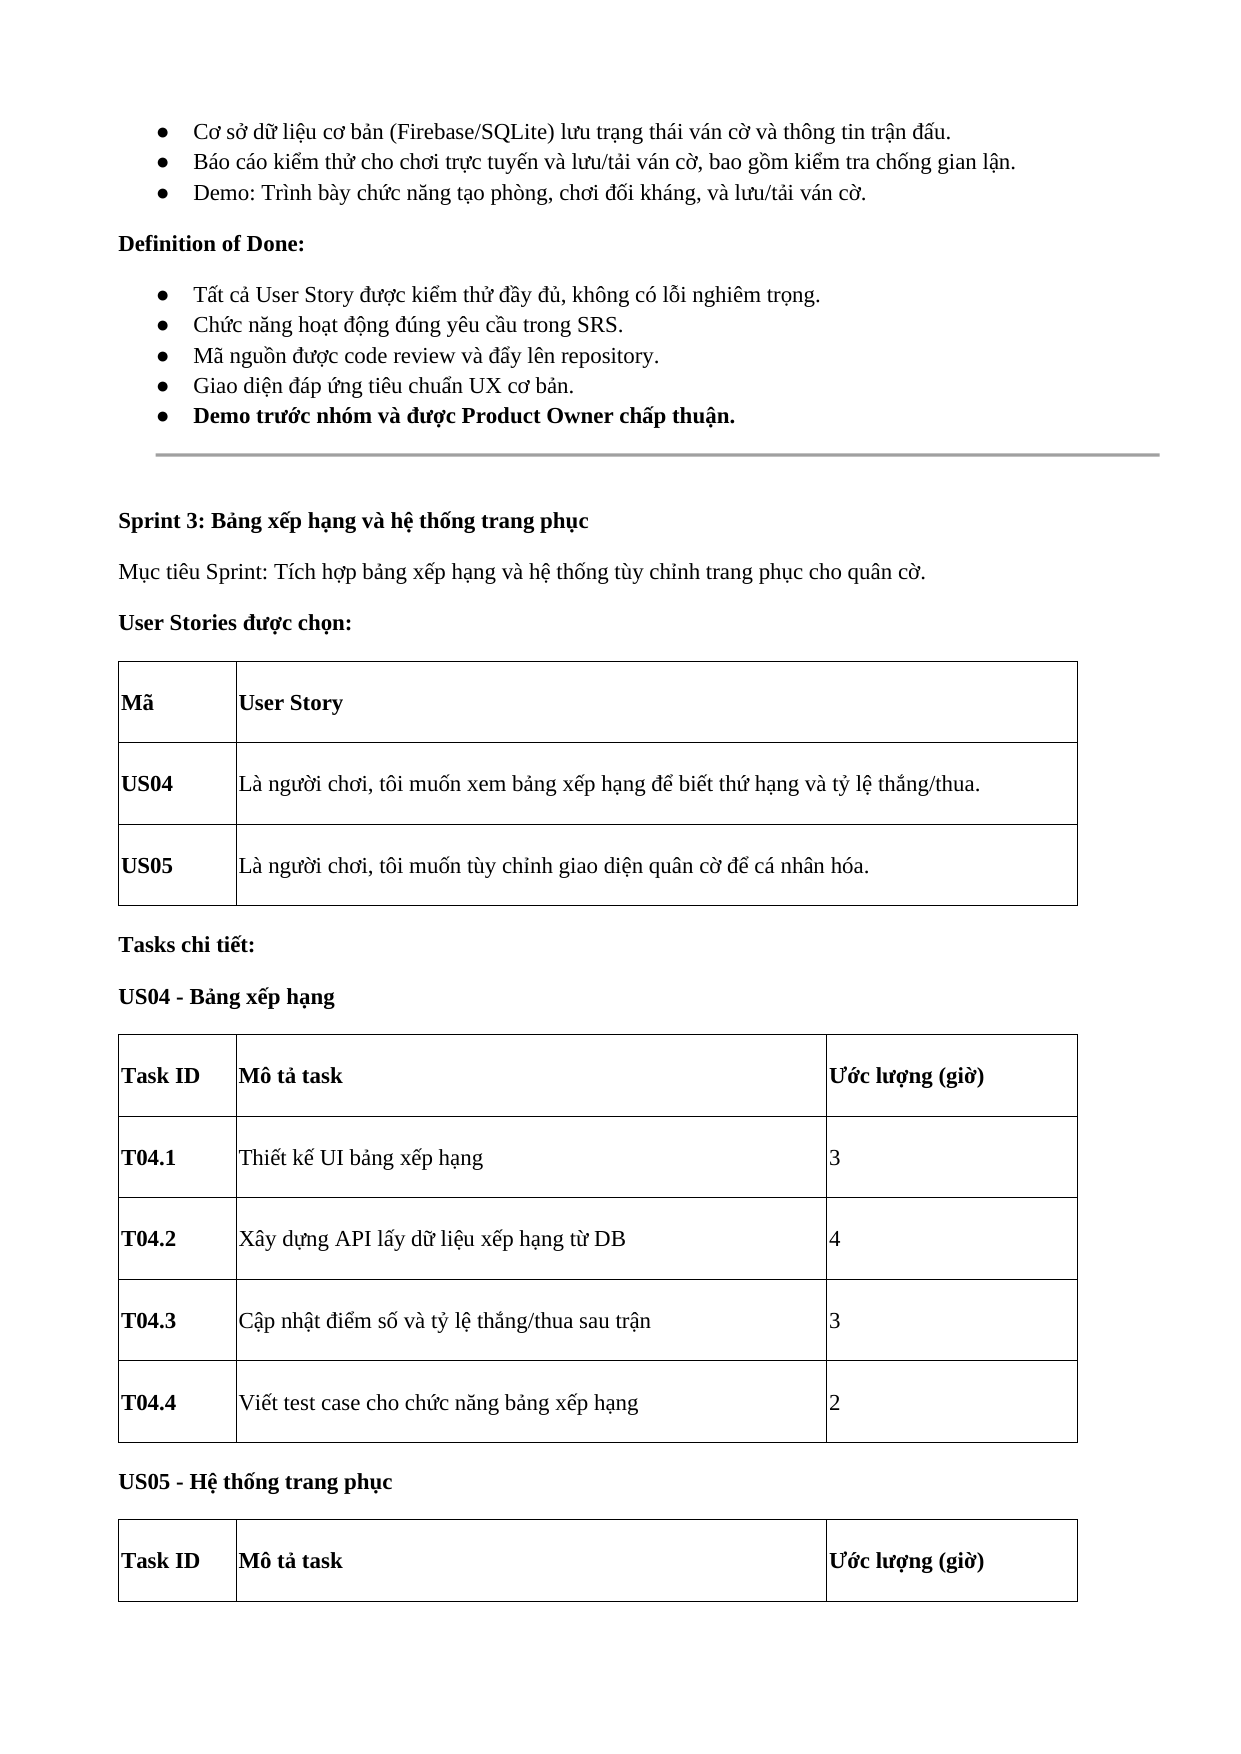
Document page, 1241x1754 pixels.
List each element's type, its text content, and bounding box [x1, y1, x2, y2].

table_cell US05 [119, 825, 236, 905]
text User Stories được chọn: [118, 609, 1122, 636]
table_cell Viết test case cho chức năng bảng xếp hạng [237, 1361, 826, 1442]
table_cell US04 [119, 743, 236, 824]
table_header Task ID [119, 1520, 236, 1601]
table_cell Là người chơi, tôi muốn xem bảng xếp hạng để biết thứ hạng và tỷ lệ thắng/thua. [237, 743, 1077, 824]
table_header Mã [119, 662, 236, 742]
table_cell T04.2 [119, 1198, 236, 1279]
text Definition of Done: [118, 230, 1122, 256]
table_cell 3 [827, 1117, 1077, 1197]
table_header User Story [237, 662, 1077, 742]
table_cell 2 [827, 1361, 1077, 1442]
table_header Ước lượng (giờ) [827, 1520, 1077, 1601]
table_cell 3 [827, 1280, 1077, 1360]
table_header Ước lượng (giờ) [827, 1035, 1077, 1116]
list Mã nguồn được code review và đẩy lên repository. [156, 342, 1122, 368]
table_cell T04.3 [119, 1280, 236, 1360]
list Demo trước nhóm và được Product Owner chấp thuận. [156, 402, 1122, 428]
table_cell T04.1 [119, 1117, 236, 1197]
text Tasks chi tiết: [118, 931, 1122, 958]
list Báo cáo kiểm thử cho chơi trực tuyến và lưu/tải ván cờ, bao gồm kiểm tra chống gian lận. [156, 148, 1122, 175]
list Tất cả User Story được kiểm thử đầy đủ, không có lỗi nghiêm trọng. [156, 281, 1122, 308]
table_cell Là người chơi, tôi muốn tùy chỉnh giao diện quân cờ để cá nhân hóa. [237, 825, 1077, 905]
text Sprint 3: Bảng xếp hạng và hệ thống trang phục [118, 507, 1122, 533]
table_cell T04.4 [119, 1361, 236, 1442]
text US05 - Hệ thống trang phục [118, 1468, 1122, 1494]
table_cell Thiết kế UI bảng xếp hạng [237, 1117, 826, 1197]
table_cell 4 [827, 1198, 1077, 1279]
table_cell Cập nhật điểm số và tỷ lệ thắng/thua sau trận [237, 1280, 826, 1360]
table_cell Xây dựng API lấy dữ liệu xếp hạng từ DB [237, 1198, 826, 1279]
text US04 - Bảng xếp hạng [118, 983, 1122, 1009]
table_header Task ID [119, 1035, 236, 1116]
table_header Mô tả task [237, 1035, 826, 1116]
list Demo: Trình bày chức năng tạo phòng, chơi đối kháng, và lưu/tải ván cờ. [156, 178, 1122, 205]
list Chức năng hoạt động đúng yêu cầu trong SRS. [156, 311, 1122, 338]
table_header Mô tả task [237, 1520, 826, 1601]
text Mục tiêu Sprint: Tích hợp bảng xếp hạng và hệ thống tùy chỉnh trang phục cho quân cờ. [118, 558, 1122, 584]
list Cơ sở dữ liệu cơ bản (Firebase/SQLite) lưu trạng thái ván cờ và thông tin trận đấu. [156, 118, 1122, 144]
list Giao diện đáp ứng tiêu chuẩn UX cơ bản. [156, 372, 1122, 398]
